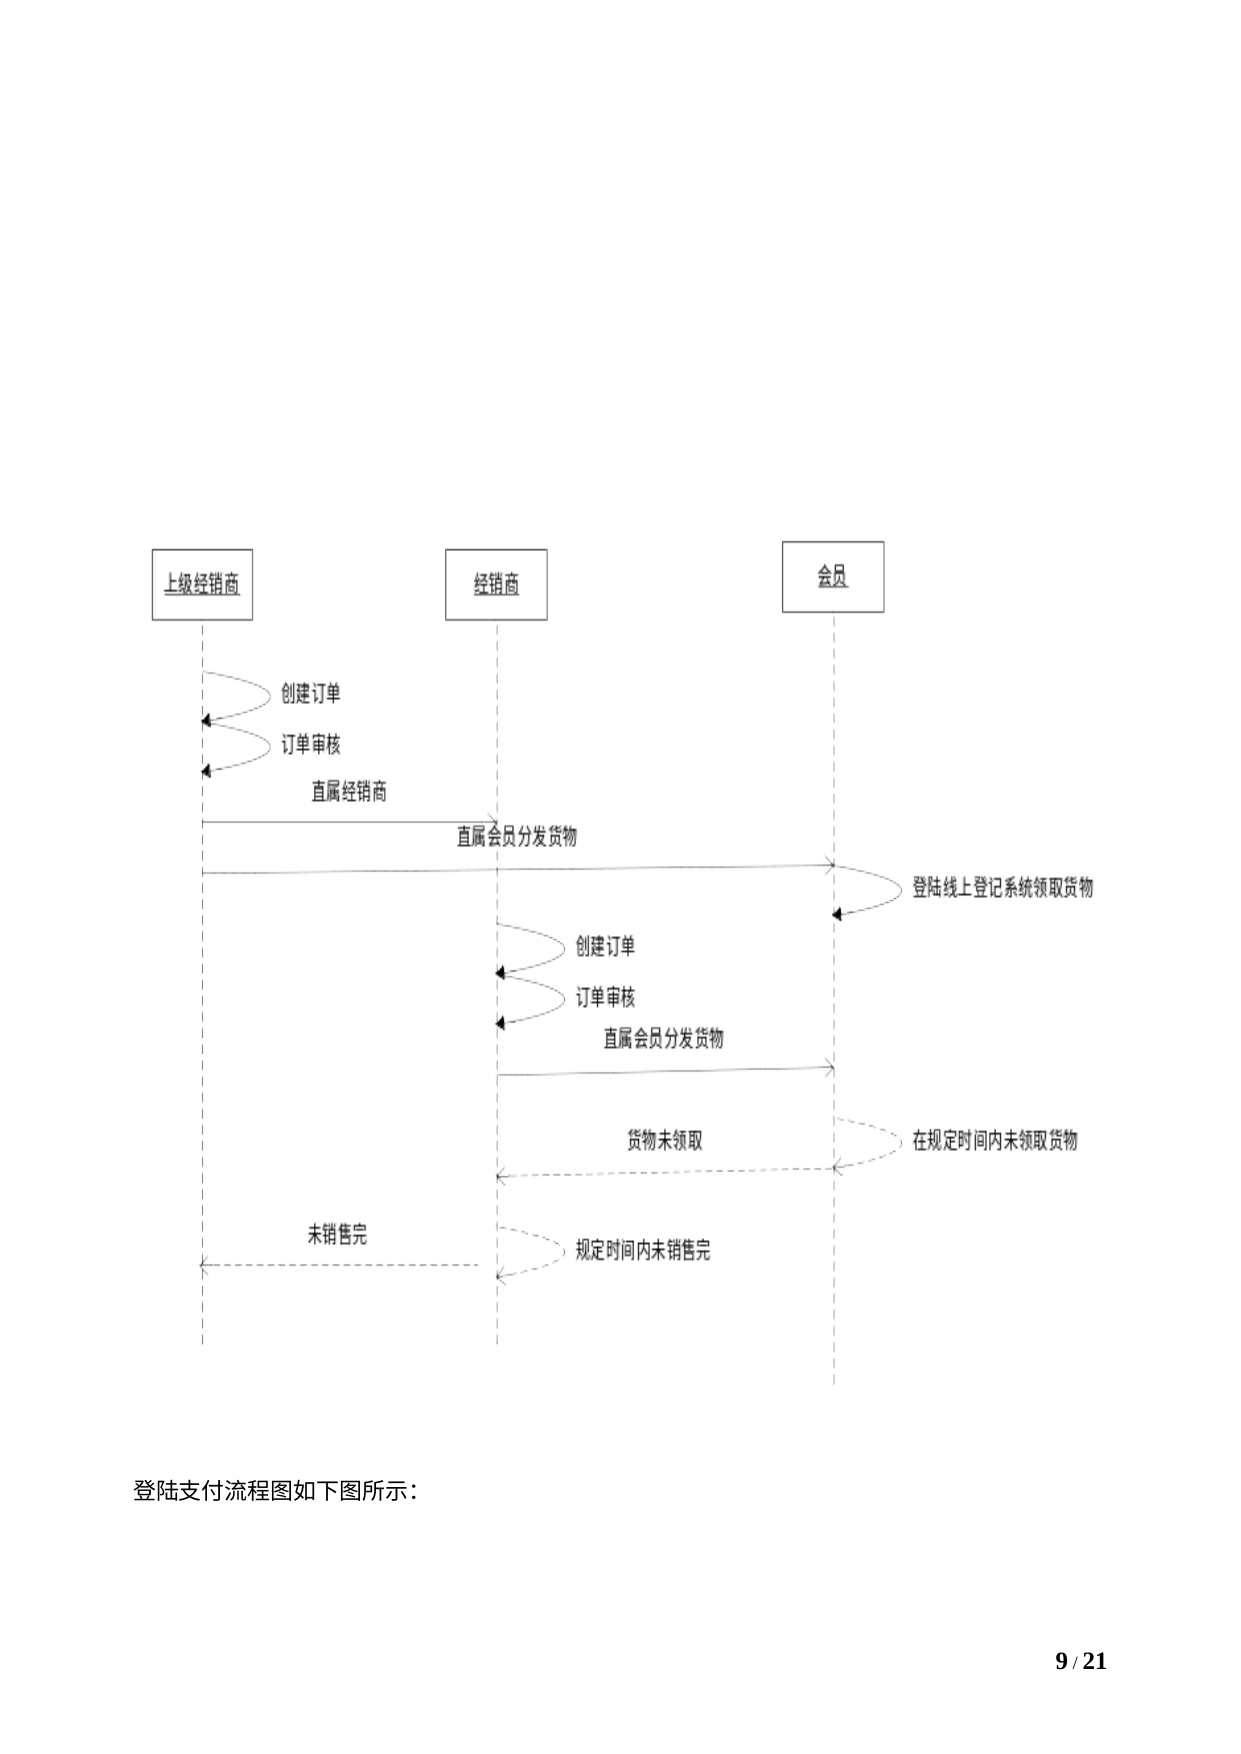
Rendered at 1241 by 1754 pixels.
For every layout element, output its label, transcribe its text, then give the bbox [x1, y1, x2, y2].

text 登陆支付流程图如下图所示： [133, 1457, 1107, 1522]
